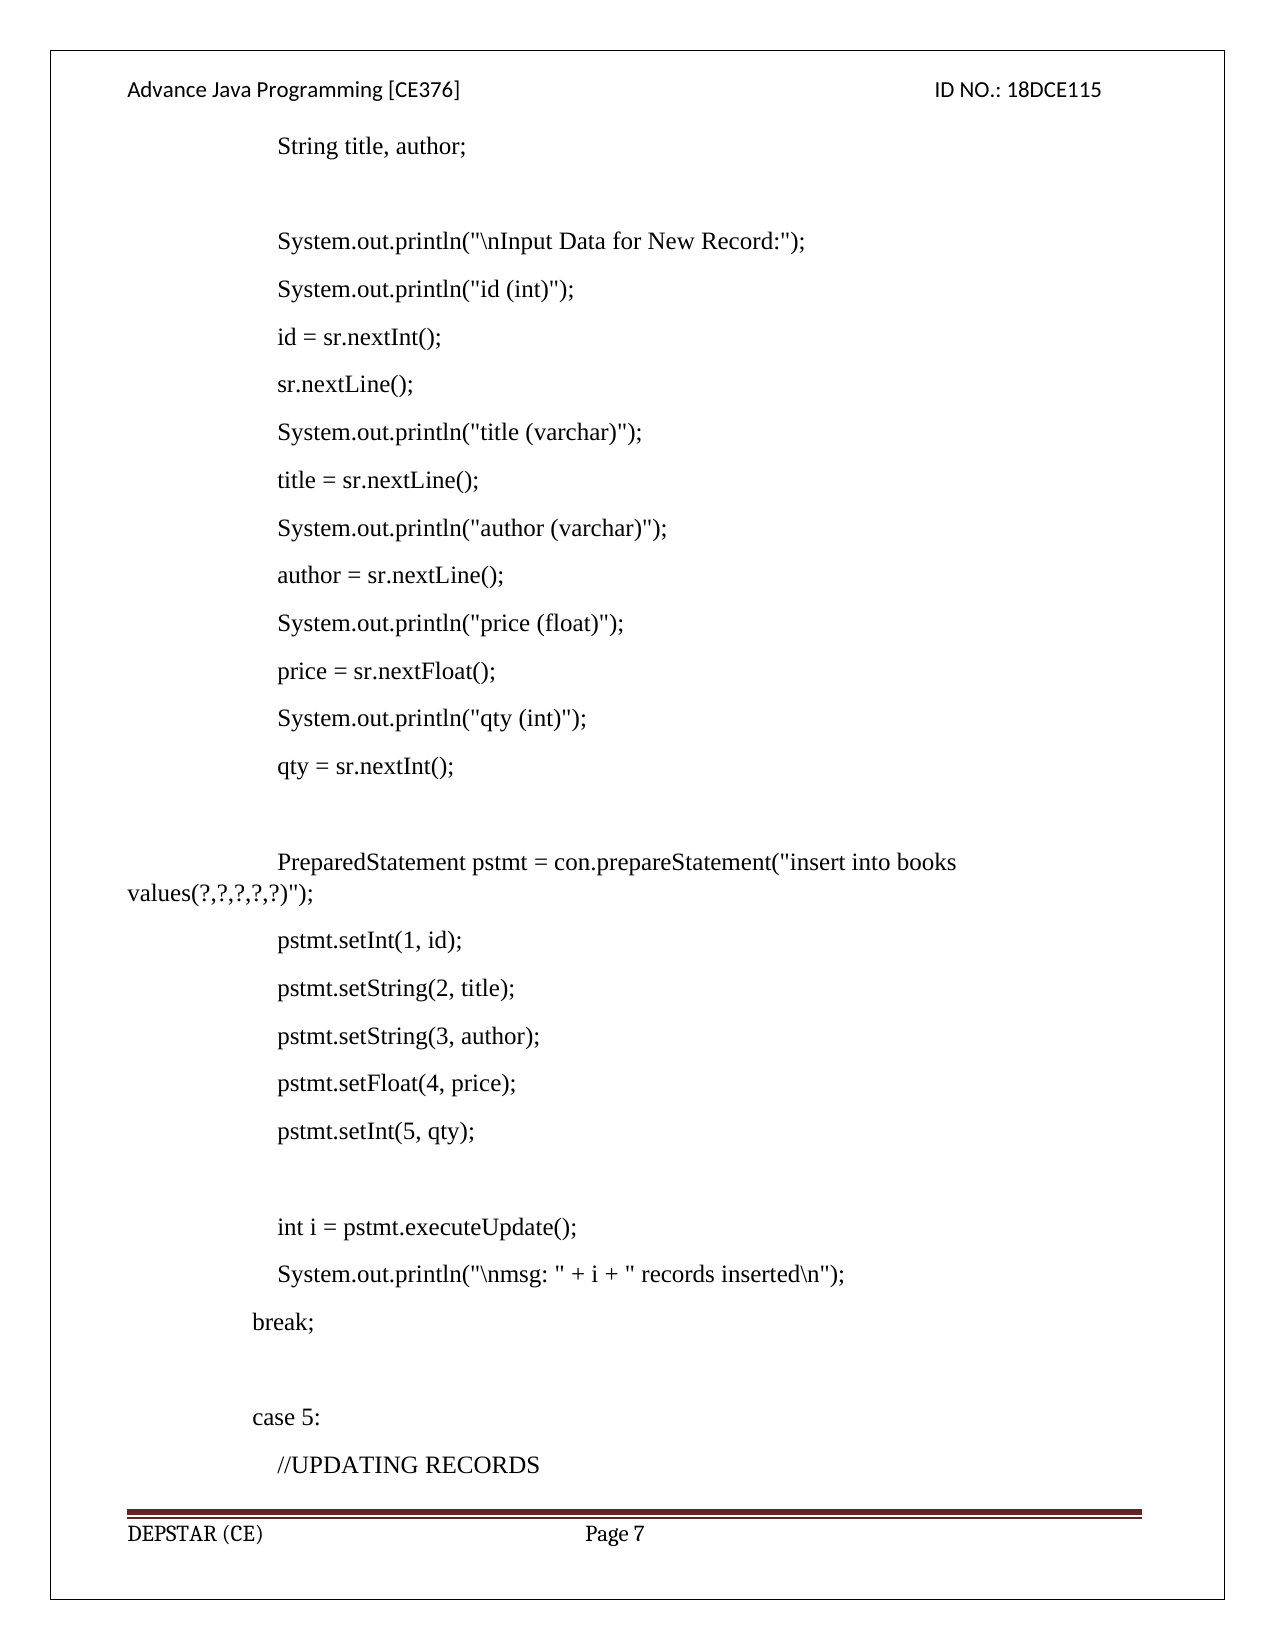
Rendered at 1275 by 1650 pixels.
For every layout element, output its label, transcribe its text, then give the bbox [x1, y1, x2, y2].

text System.out.println("id (int)"); [127, 274, 1142, 303]
text price = sr.nextFloat(); [127, 656, 1142, 684]
text sr.nextLine(); [127, 369, 1142, 398]
text case 5: [127, 1402, 1142, 1431]
text System.out.println("\nInput Data for New Record:"); [127, 226, 1142, 255]
text //UPDATING RECORDS [127, 1450, 1142, 1479]
text PreparedStatement pstmt = con.prepareStatement("insert into books values(?,?,?,?,?)"); [127, 847, 1142, 906]
text author = sr.nextLine(); [127, 560, 1142, 589]
text int i = pstmt.executeUpdate(); [127, 1212, 1142, 1240]
text pstmt.setInt(5, qty); [127, 1116, 1142, 1145]
text pstmt.setString(3, author); [127, 1021, 1142, 1049]
text pstmt.setString(2, title); [127, 973, 1142, 1002]
text qty = sr.nextInt(); [127, 751, 1142, 780]
text System.out.println("author (varchar)"); [127, 513, 1142, 541]
text System.out.println("title (varchar)"); [127, 417, 1142, 446]
text title = sr.nextLine(); [127, 465, 1142, 494]
text System.out.println("qty (int)"); [127, 703, 1142, 732]
text System.out.println("\nmsg: " + i + " records inserted\n"); [127, 1259, 1142, 1288]
text id = sr.nextInt(); [127, 322, 1142, 351]
text System.out.println("price (float)"); [127, 608, 1142, 637]
text String title, author; [127, 131, 1142, 160]
text pstmt.setFloat(4, price); [127, 1068, 1142, 1097]
text break; [127, 1307, 1142, 1336]
text pstmt.setInt(1, id); [127, 925, 1142, 954]
